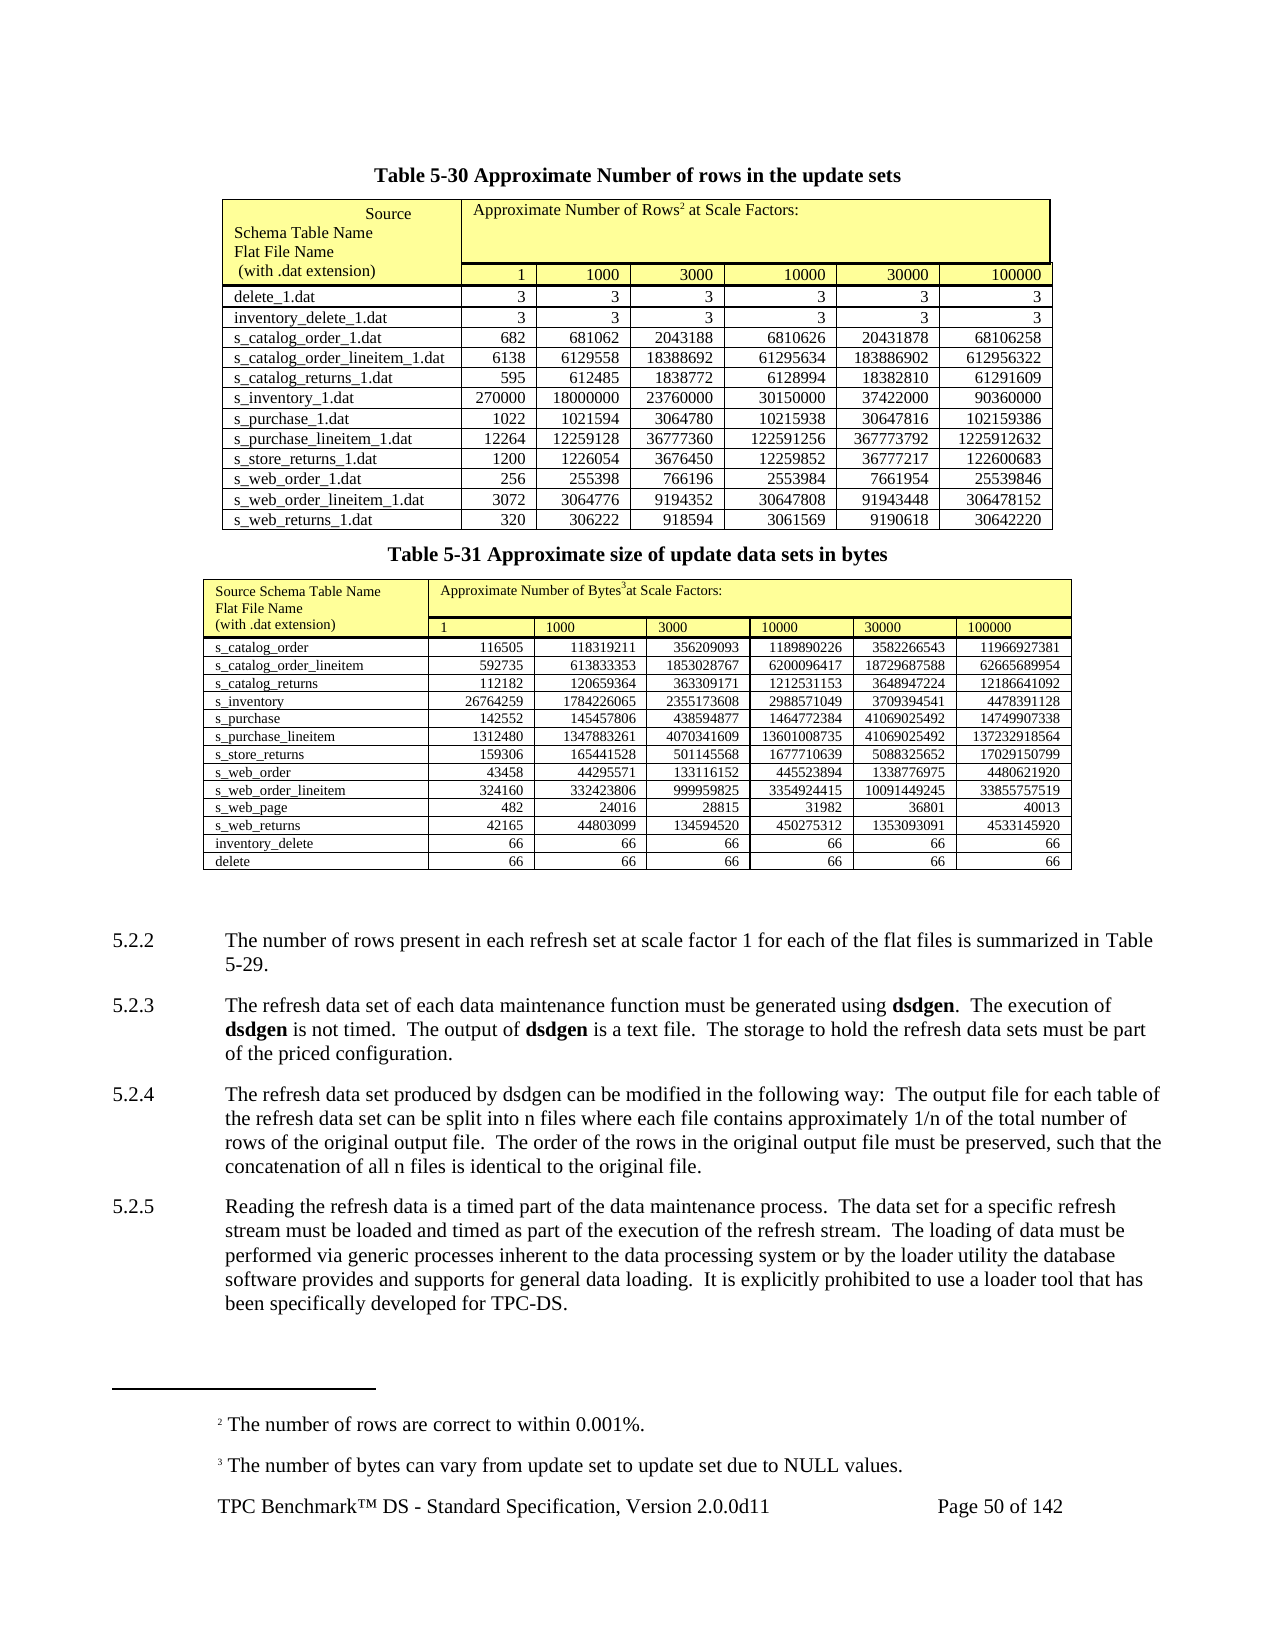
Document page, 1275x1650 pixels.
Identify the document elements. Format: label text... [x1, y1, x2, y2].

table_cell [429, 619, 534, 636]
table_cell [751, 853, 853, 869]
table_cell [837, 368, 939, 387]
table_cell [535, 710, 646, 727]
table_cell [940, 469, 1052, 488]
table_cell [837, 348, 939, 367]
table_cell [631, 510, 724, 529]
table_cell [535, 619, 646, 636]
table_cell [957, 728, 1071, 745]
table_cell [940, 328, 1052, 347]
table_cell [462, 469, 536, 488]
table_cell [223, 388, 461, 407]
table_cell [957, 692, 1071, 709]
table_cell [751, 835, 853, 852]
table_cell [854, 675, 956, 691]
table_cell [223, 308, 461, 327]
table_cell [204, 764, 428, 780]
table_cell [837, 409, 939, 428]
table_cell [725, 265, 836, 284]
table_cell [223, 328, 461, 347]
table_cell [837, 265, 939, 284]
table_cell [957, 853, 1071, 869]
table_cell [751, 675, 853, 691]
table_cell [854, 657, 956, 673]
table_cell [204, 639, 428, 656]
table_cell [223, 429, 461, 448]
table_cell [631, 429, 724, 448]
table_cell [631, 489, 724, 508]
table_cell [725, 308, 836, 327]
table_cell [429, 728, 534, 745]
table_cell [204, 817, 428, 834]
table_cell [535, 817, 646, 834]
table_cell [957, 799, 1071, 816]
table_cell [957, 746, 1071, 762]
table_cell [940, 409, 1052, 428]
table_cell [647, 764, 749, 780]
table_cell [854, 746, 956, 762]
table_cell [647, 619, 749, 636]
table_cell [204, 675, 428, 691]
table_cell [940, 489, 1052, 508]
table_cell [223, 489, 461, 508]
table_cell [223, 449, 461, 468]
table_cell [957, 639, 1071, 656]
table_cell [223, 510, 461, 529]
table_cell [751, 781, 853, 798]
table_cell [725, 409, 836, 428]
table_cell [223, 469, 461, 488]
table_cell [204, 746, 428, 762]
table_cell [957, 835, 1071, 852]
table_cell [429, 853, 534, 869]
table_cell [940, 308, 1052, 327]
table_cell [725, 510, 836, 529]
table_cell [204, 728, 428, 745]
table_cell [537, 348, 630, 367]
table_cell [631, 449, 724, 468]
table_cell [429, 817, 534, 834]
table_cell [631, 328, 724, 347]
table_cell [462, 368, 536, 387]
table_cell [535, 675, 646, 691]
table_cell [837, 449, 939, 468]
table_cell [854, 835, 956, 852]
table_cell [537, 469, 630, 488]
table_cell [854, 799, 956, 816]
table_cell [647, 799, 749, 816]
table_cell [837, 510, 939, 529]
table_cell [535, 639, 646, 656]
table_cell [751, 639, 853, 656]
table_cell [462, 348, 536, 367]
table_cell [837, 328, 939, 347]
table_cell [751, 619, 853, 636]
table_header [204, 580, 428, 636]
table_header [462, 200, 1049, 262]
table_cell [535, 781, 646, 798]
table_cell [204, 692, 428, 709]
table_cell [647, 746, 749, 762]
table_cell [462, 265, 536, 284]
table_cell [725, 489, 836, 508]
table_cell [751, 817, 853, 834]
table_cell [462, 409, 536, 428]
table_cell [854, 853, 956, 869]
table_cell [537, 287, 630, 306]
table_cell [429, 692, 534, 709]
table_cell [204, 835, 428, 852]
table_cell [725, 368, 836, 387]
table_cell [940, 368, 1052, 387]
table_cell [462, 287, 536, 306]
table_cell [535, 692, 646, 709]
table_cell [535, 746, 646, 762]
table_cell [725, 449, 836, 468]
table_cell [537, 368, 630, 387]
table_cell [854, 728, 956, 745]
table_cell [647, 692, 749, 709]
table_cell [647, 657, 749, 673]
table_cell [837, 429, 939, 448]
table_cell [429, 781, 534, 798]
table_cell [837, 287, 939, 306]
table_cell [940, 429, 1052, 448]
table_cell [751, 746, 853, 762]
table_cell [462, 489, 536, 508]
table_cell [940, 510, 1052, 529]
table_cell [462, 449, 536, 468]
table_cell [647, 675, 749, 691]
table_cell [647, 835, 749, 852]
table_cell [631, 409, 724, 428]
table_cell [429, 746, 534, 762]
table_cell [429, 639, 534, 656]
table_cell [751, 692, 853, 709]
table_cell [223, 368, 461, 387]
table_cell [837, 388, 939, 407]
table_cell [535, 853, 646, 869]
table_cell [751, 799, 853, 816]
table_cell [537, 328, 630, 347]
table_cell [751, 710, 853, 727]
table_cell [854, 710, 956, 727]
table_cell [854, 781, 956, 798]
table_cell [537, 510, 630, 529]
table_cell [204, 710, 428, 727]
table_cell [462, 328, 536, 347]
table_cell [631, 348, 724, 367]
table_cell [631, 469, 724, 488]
text The refresh data set of each data maintenance function must be generated using dsdgen. The execution of dsdgen is not timed. The output of dsdgen is a text file. The storage to hold the refresh data sets must be part of the priced configuration. [112, 993, 1162, 1065]
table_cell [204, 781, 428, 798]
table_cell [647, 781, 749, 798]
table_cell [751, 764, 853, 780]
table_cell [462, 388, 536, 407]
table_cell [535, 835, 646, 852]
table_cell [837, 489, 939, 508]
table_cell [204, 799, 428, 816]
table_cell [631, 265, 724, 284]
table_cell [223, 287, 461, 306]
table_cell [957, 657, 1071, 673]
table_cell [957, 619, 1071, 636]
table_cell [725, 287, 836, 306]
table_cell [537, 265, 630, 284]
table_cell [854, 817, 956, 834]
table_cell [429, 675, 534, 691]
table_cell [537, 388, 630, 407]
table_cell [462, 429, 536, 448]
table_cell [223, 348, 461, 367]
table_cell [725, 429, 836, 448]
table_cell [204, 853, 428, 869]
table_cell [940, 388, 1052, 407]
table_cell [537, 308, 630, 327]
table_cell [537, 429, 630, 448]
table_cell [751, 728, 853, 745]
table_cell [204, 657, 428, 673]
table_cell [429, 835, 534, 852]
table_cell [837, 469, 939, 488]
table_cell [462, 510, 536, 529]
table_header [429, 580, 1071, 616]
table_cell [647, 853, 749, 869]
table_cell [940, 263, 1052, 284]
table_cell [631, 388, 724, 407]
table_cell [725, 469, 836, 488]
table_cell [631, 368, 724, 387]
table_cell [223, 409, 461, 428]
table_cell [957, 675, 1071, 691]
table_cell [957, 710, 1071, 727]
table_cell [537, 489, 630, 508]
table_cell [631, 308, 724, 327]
text Reading the refresh data is a timed part of the data maintenance process. The data set for a specific refresh stream must be loaded and timed as part of the execution of the refresh stream. The loading of data must be performed via generic processes inherent to the data processing system or by the loader utility the database software provides and supports for general data loading. It is explicitly prohibited to use a loader tool that has been specifically developed for TPC-DS. [112, 1194, 1162, 1315]
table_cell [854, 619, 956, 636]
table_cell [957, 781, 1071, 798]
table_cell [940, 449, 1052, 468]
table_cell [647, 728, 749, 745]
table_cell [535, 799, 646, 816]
text The refresh data set produced by dsdgen can be modified in the following way: The output file for each table of the refresh data set can be split into n files where each file contains approximately 1/n of the total number of rows of the original output file. The order of the rows in the original output file must be preserved, such that the concatenation of all n files is identical to the original file. [112, 1081, 1162, 1178]
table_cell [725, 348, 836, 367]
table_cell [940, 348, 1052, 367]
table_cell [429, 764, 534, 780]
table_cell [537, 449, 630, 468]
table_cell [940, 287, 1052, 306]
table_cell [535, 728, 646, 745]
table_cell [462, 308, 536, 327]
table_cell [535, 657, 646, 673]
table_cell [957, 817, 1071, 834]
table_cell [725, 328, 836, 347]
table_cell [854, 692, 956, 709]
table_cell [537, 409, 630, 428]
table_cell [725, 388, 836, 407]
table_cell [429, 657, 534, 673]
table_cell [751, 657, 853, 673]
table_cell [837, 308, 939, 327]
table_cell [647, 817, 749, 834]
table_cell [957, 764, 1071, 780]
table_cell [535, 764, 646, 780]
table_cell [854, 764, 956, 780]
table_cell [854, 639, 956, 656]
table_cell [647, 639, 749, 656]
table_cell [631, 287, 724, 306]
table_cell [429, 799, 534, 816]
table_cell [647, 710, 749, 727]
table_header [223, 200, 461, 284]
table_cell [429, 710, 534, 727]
